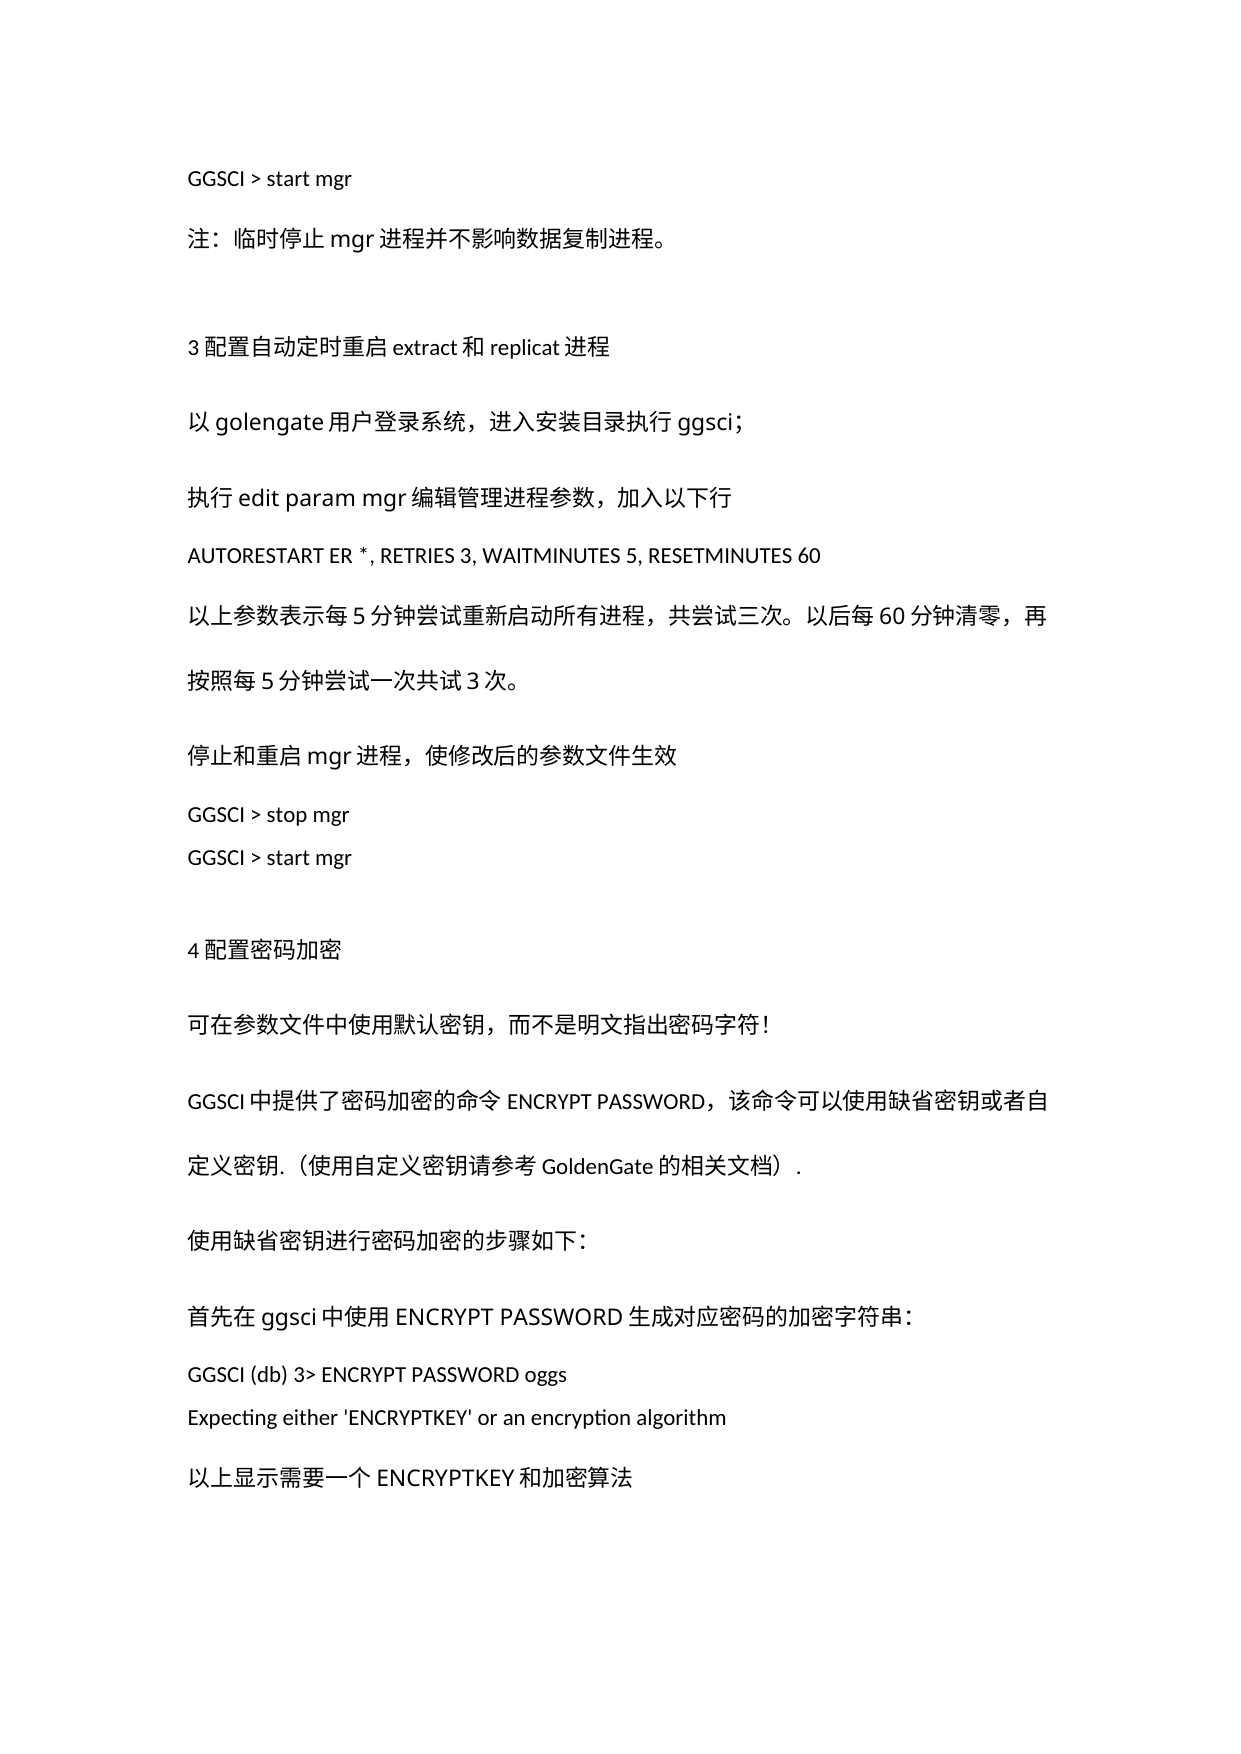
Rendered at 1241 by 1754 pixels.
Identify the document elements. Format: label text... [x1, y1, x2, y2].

text Expecting either 'ENCRYPTKEY' or an encryption algorithm [187, 1401, 1053, 1434]
text 执行edit param mgr编辑管理进程参数，加入以下行 [187, 464, 1053, 529]
text 以golengate用户登录系统，进入安装目录执行ggsci； [187, 388, 1053, 453]
text 3 配置自动定时重启extract和replicat进程 [187, 280, 1053, 378]
text 注：临时停止mgr进程并不影响数据复制进程。 [187, 205, 1053, 270]
text 首先在ggsci中使用ENCRYPT PASSWORD生成对应密码的加密字符串： [187, 1283, 1053, 1348]
text GGSCI中提供了密码加密的命令 ENCRYPT PASSWORD，该命令可以使用缺省密钥或者自定义密钥.（使用自定义密钥请参考GoldenGate的相关文档）. [187, 1067, 1053, 1197]
text 以上参数表示每5分钟尝试重新启动所有进程，共尝试三次。以后每60分钟清零，再按照每5分钟尝试一次共试3次。 [187, 582, 1053, 712]
text 以上显示需要一个 ENCRYPTKEY和加密算法 [187, 1444, 1053, 1509]
text GGSCI > start mgr [187, 162, 1053, 194]
text AUTORESTART ER *, RETRIES 3, WAITMINUTES 5, RESETMINUTES 60 [187, 539, 1053, 572]
text 可在参数文件中使用默认密钥，而不是明文指出密码字符！ [187, 992, 1053, 1057]
text 4 配置密码加密 [187, 884, 1053, 981]
text GGSCI > start mgr [187, 841, 1053, 873]
text 停止和重启mgr进程，使修改后的参数文件生效 [187, 722, 1053, 787]
text 使用缺省密钥进行密码加密的步骤如下： [187, 1207, 1053, 1272]
text GGSCI (db) 3> ENCRYPT PASSWORD oggs [187, 1358, 1053, 1391]
text GGSCI > stop mgr [187, 798, 1053, 830]
